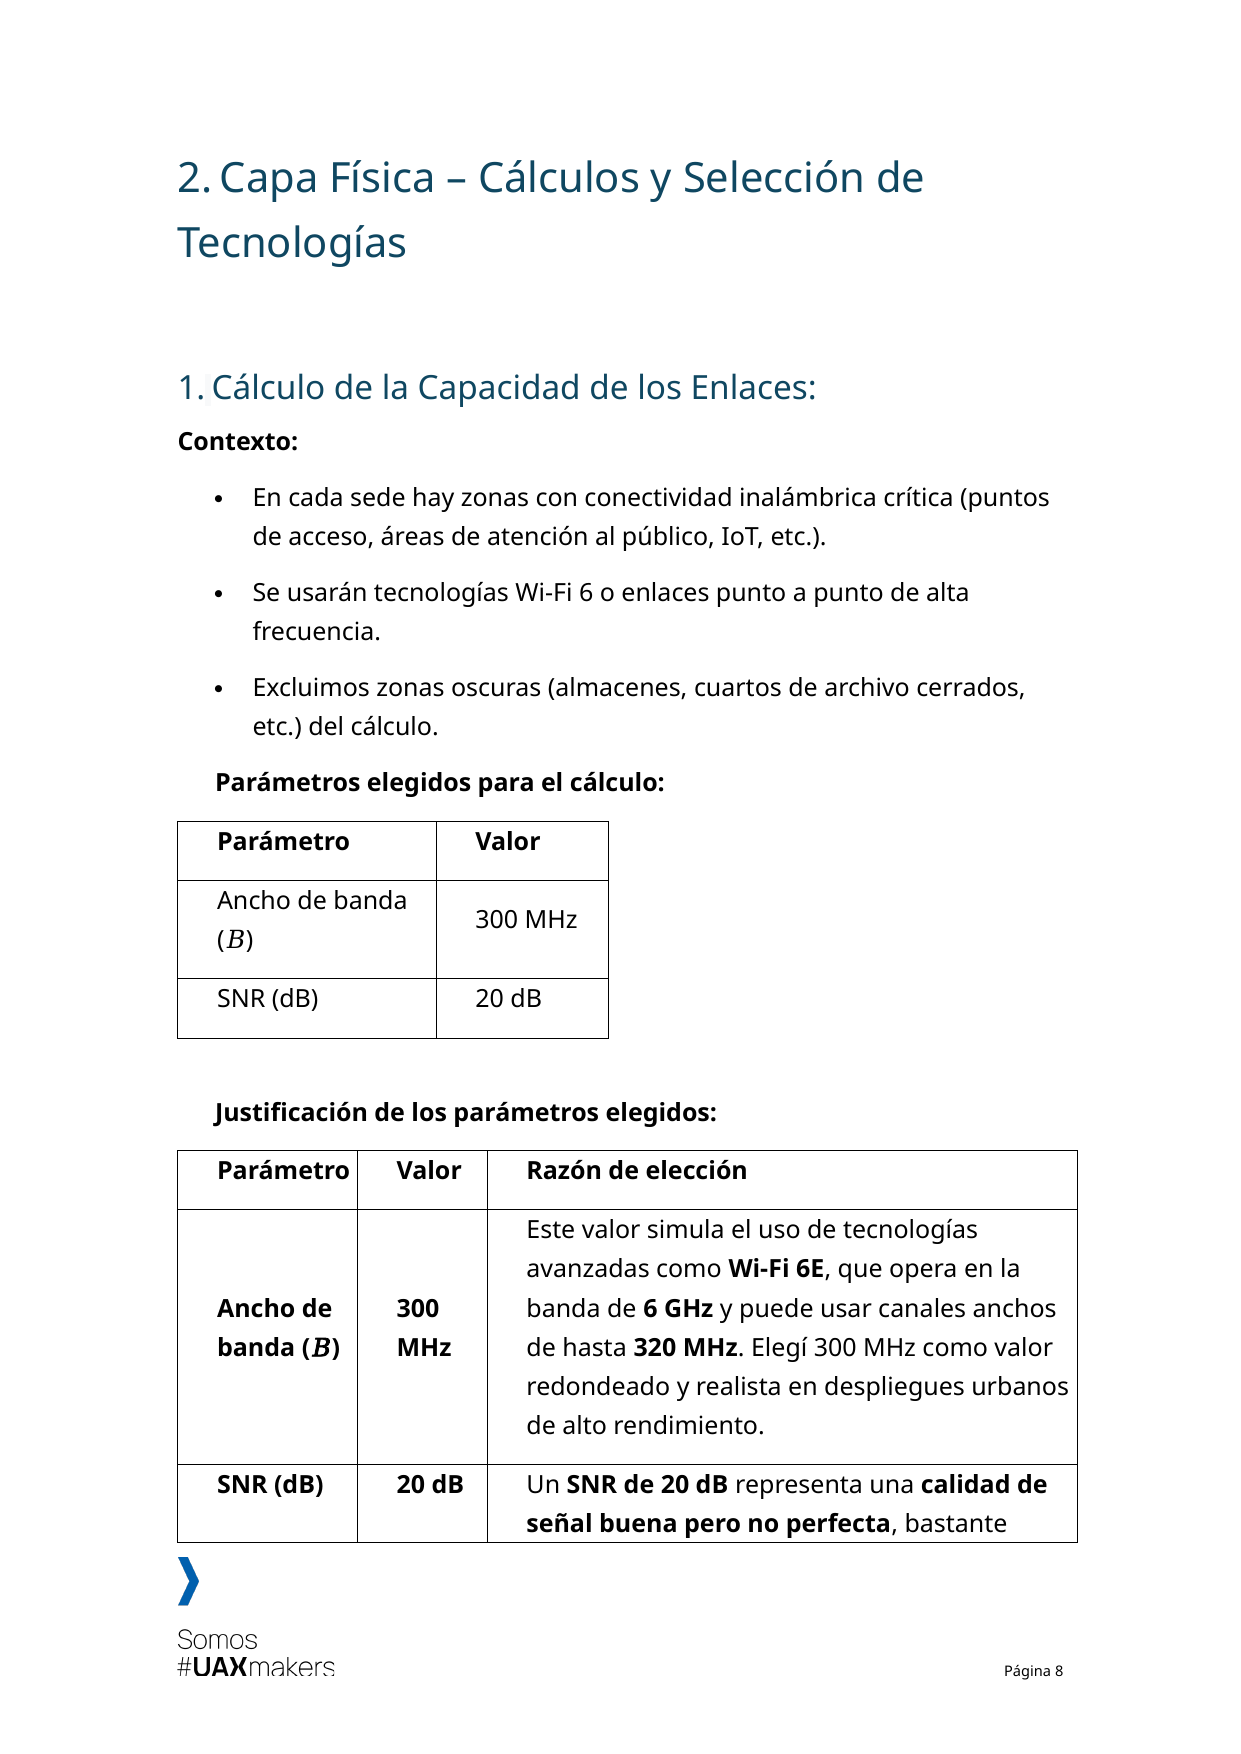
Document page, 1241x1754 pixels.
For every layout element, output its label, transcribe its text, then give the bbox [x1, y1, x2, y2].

text Contexto: [177, 424, 1063, 458]
table_cell 20 dB [358, 1465, 487, 1542]
list Se usarán tecnologías Wi-Fi 6 o enlaces punto a punto de alta frecuencia. [215, 575, 1063, 648]
table_cell 20 dB [437, 979, 608, 1037]
table_cell Ancho de banda (𝐵) [178, 881, 436, 978]
table_header Valor [358, 1151, 487, 1209]
table_header Valor [437, 822, 608, 880]
table_cell 300 MHz [437, 881, 608, 978]
table_cell SNR (dB) [178, 979, 436, 1037]
subtitle 1. Cálculo de la Capacidad de los Enlaces: [177, 363, 1063, 409]
table_cell Ancho de banda (𝐵) [178, 1210, 357, 1464]
list En cada sede hay zonas con conectividad inalámbrica crítica (puntos de acceso, áreas de atención al público, IoT, etc.). [215, 480, 1063, 553]
table_cell 300 MHz [358, 1210, 487, 1464]
table_header Razón de elección [488, 1151, 1077, 1209]
text Justificación de los parámetros elegidos: [215, 1094, 1063, 1128]
table_header Parámetro [178, 1151, 357, 1209]
subtitle 2. Capa Física – Cálculos y Selección de Tecnologías [177, 148, 1063, 269]
table_cell SNR (dB) [178, 1465, 357, 1542]
table_header Parámetro [178, 822, 436, 880]
list Excluimos zonas oscuras (almacenes, cuartos de archivo cerrados, etc.) del cálculo. [215, 670, 1063, 743]
text Parámetros elegidos para el cálculo: [215, 765, 1063, 799]
